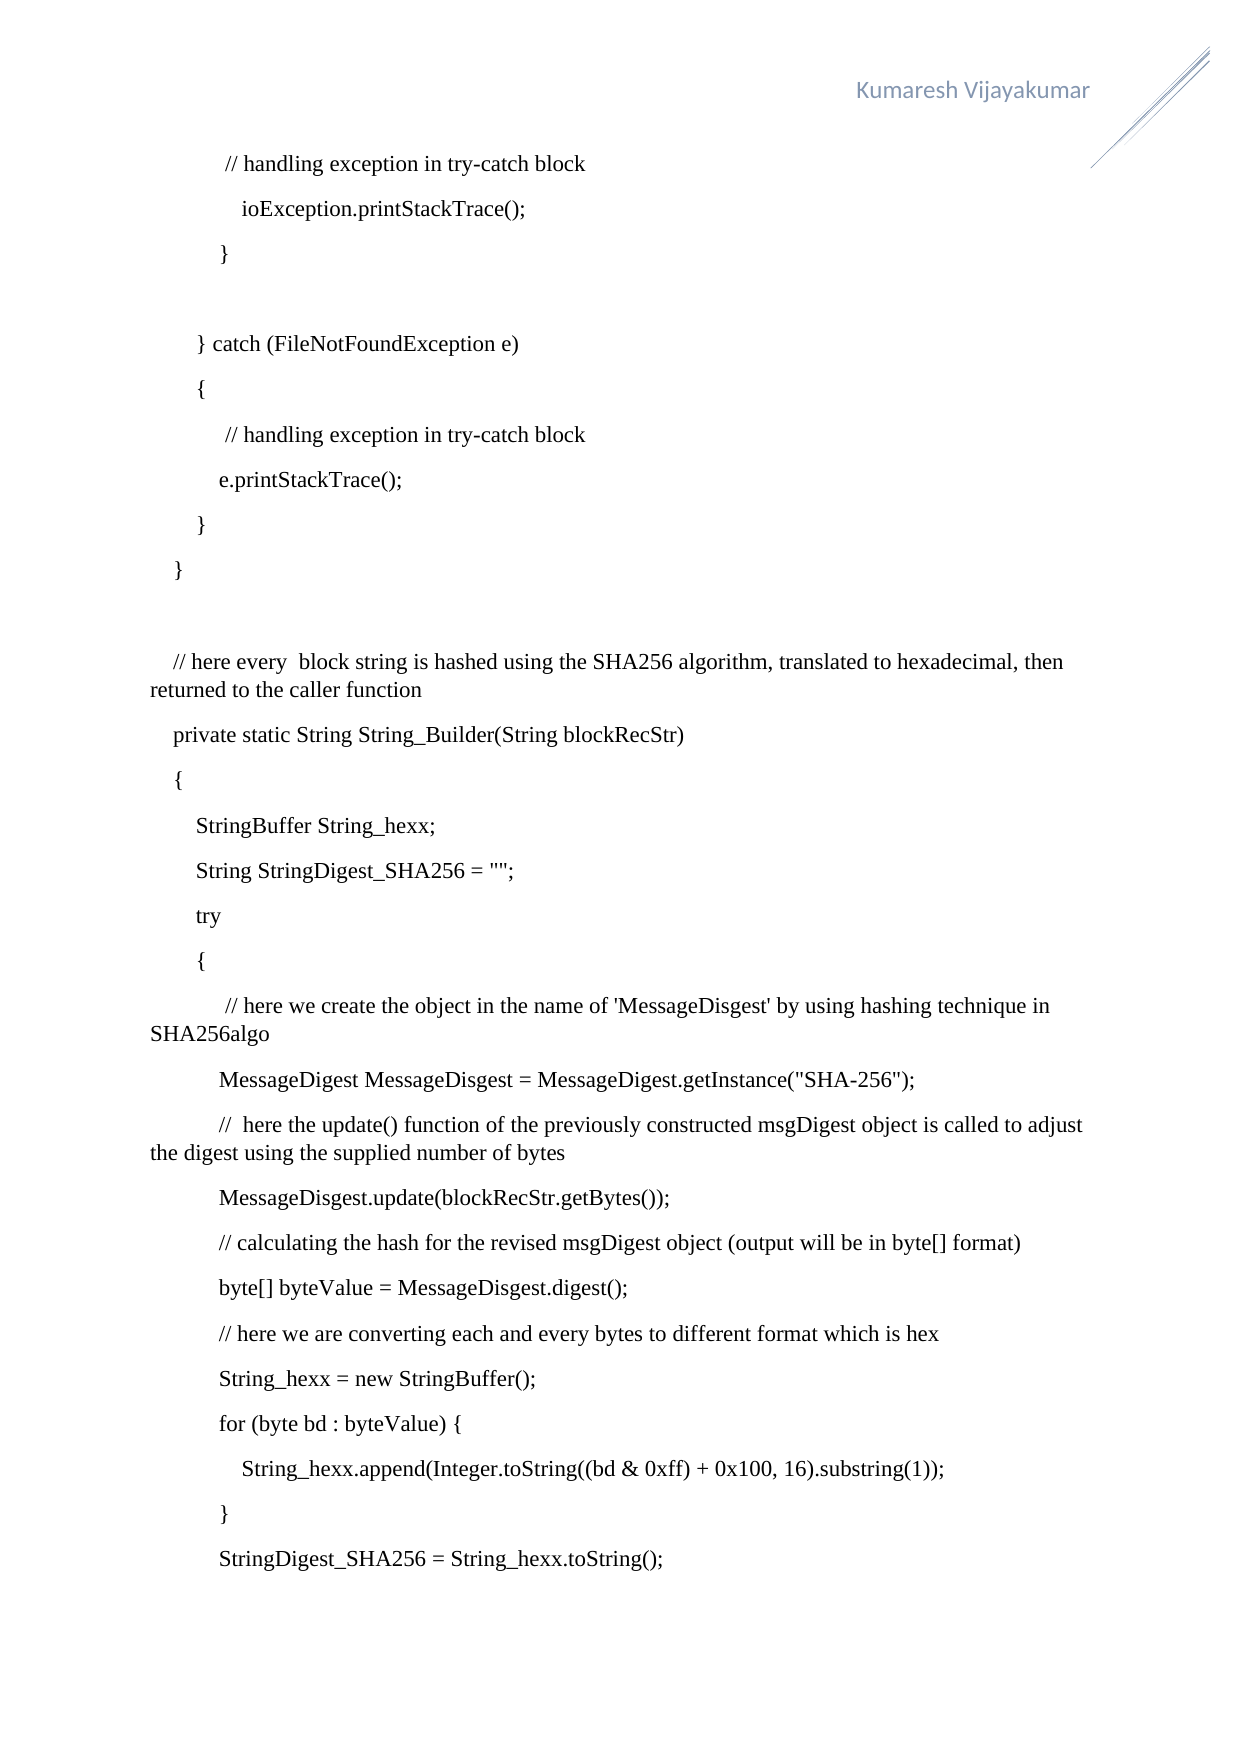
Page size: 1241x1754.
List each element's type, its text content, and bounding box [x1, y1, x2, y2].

text { [150, 767, 1090, 793]
text // handling exception in try-catch block [150, 421, 1090, 447]
text byte[] byteValue = MessageDisgest.digest(); [150, 1274, 1090, 1301]
text } [150, 1500, 1090, 1526]
text ioException.printStackTrace(); [150, 195, 1090, 221]
text } [150, 240, 1090, 267]
text StringBuffer String_hexx; [150, 812, 1090, 838]
text // handling exception in try-catch block [150, 150, 1090, 176]
text String_hexx.append(Integer.toString((bd & 0xff) + 0x100, 16).substring(1)); [150, 1455, 1090, 1481]
text for (byte bd : byteValue) { [150, 1410, 1090, 1436]
text StringDigest_SHA256 = String_hexx.toString(); [150, 1545, 1090, 1571]
text String_hexx = new StringBuffer(); [150, 1365, 1090, 1391]
text MessageDigest MessageDisgest = MessageDigest.getInstance("SHA-256"); [150, 1066, 1090, 1092]
text // calculating the hash for the revised msgDigest object (output will be in byte[] format) [150, 1229, 1090, 1256]
text private static String String_Builder(String blockRecStr) [150, 721, 1090, 748]
text // here the update() function of the previously constructed msgDigest object is called to adjust the digest using the supplied number of bytes [150, 1111, 1090, 1166]
text { [150, 376, 1090, 402]
text e.printStackTrace(); [150, 466, 1090, 492]
text // here every block string is hashed using the SHA256 algorithm, translated to hexadecimal, then returned to the caller function [150, 648, 1090, 703]
text { [150, 947, 1090, 973]
text MessageDisgest.update(blockRecStr.getBytes()); [150, 1184, 1090, 1211]
text // here we are converting each and every bytes to different format which is hex [150, 1319, 1090, 1346]
text } catch (FileNotFoundException e) [150, 330, 1090, 357]
text // here we create the object in the name of 'MessageDisgest' by using hashing technique in SHA256algo [150, 992, 1090, 1047]
text String StringDigest_SHA256 = ""; [150, 857, 1090, 883]
text try [150, 902, 1090, 928]
text } [150, 556, 1090, 582]
text } [150, 511, 1090, 537]
